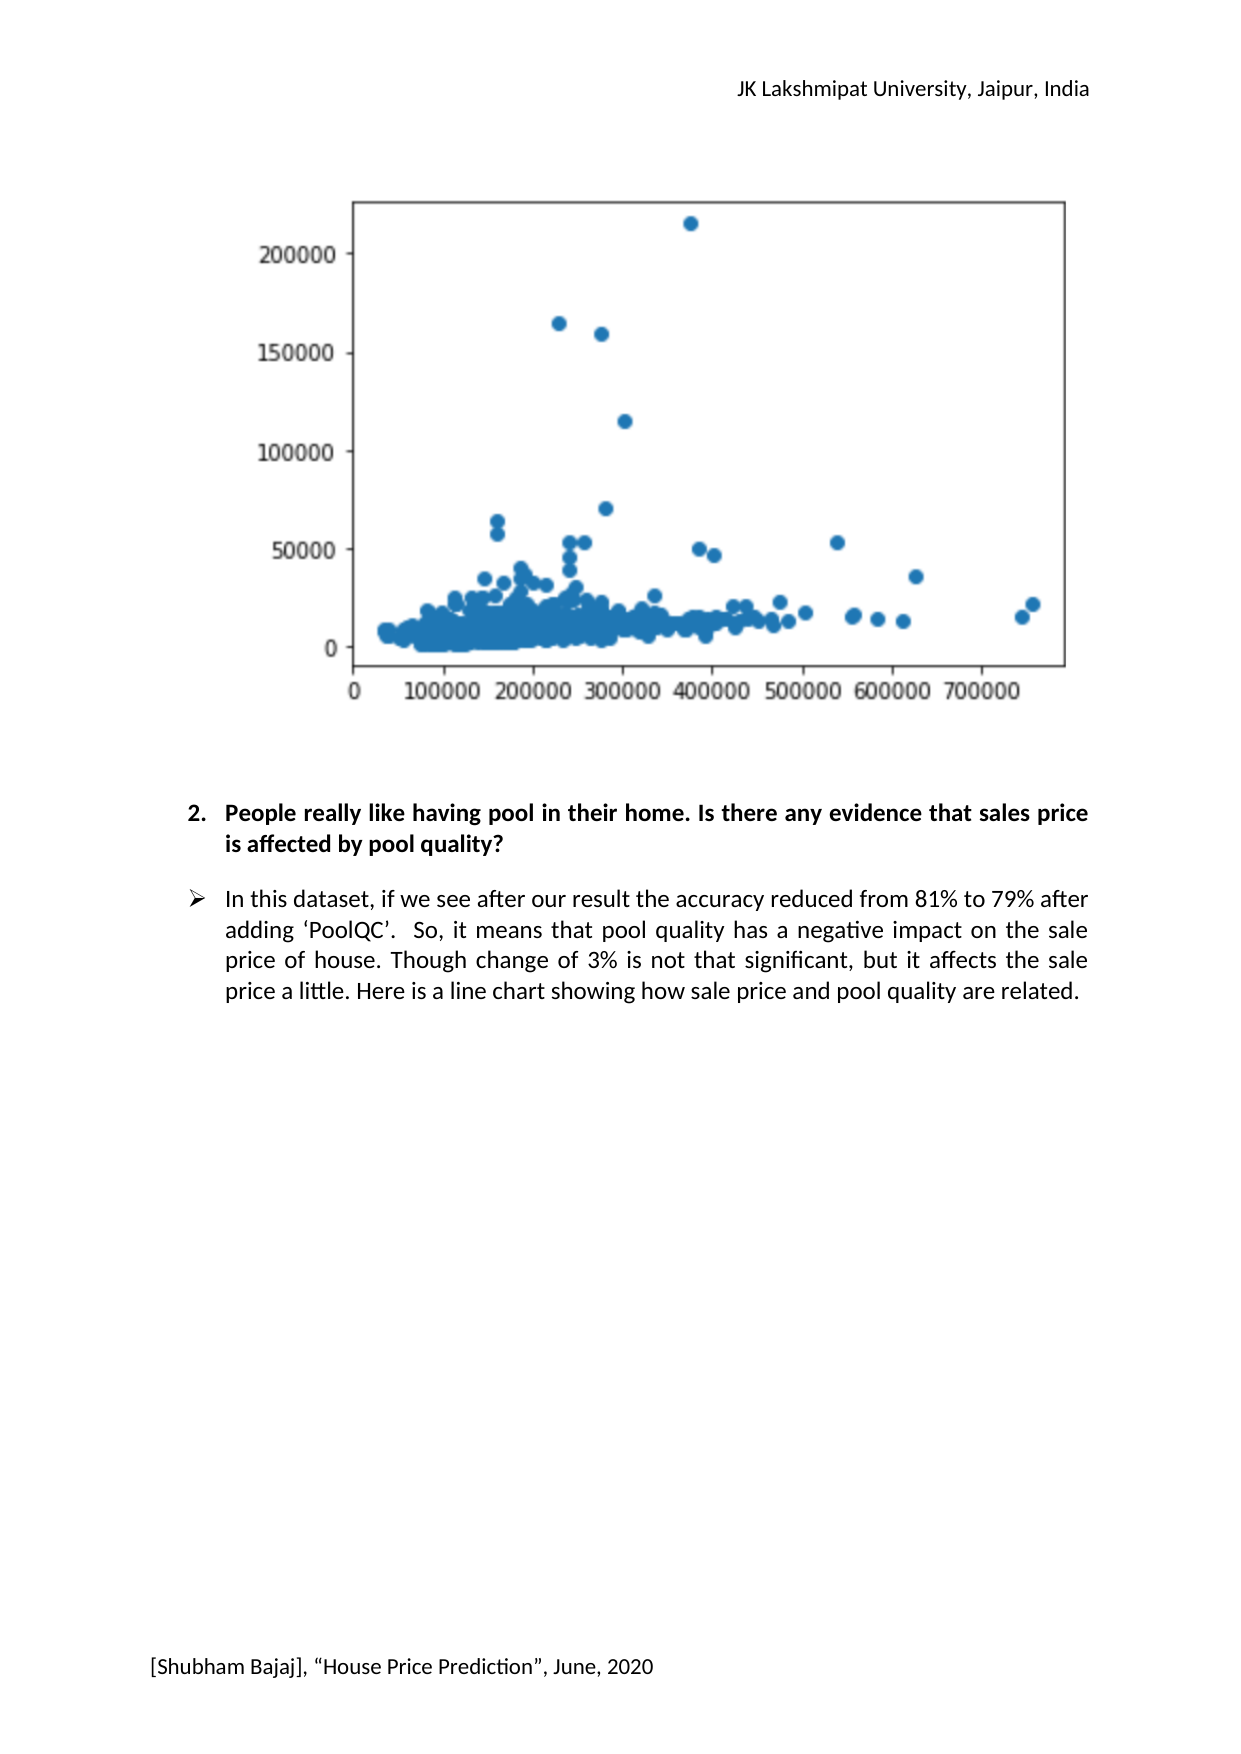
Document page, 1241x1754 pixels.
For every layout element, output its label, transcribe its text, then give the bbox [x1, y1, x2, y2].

picture [249, 195, 1067, 713]
list In this dataset, if we see after our result the accuracy reduced from 81% to 79% after adding ‘PoolQC’. So, it means that pool quality has a negative impact on the sale price of house. Though change of 3% is not that significant, but it affects the sale price a little. Here is a line chart showing how sale price and pool quality are related. [187, 883, 1090, 1005]
list People really like having pool in their home. Is there any evidence that sales price is affected by pool quality? [187, 797, 1090, 858]
